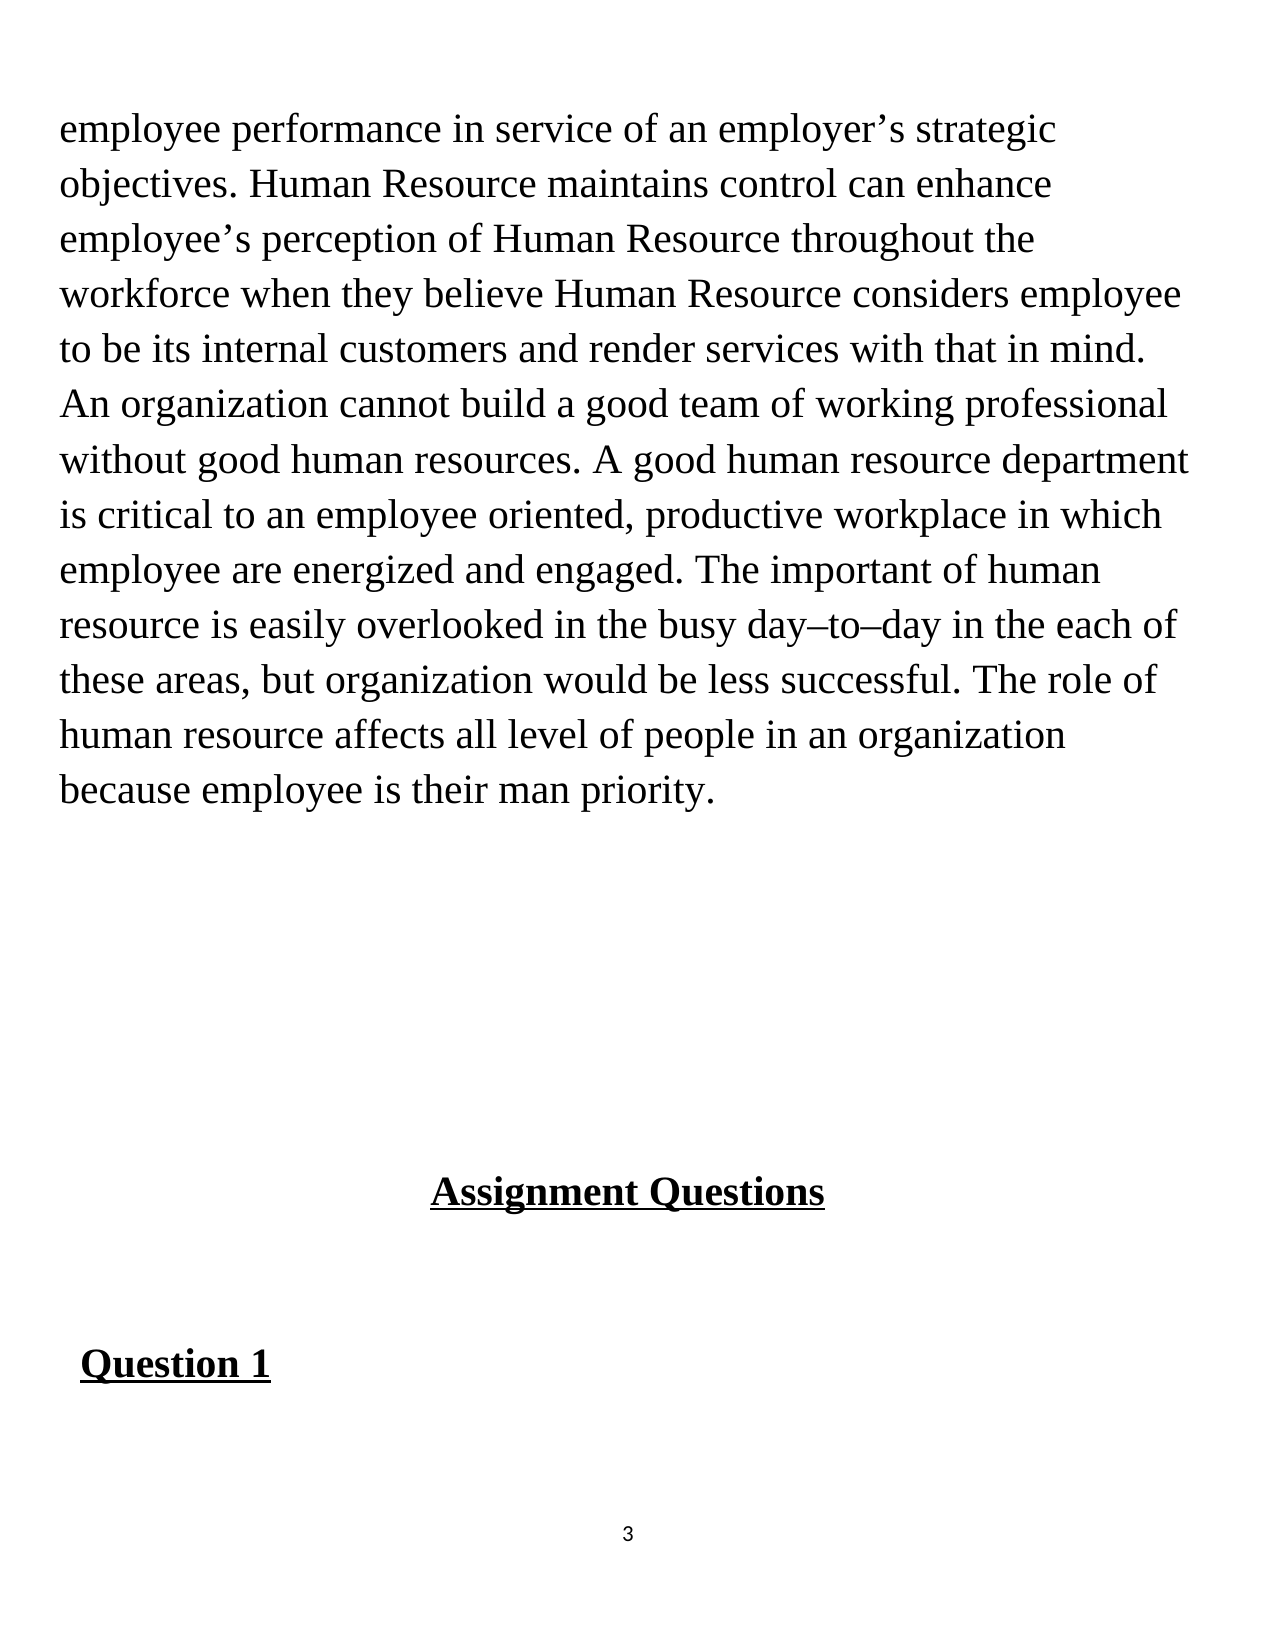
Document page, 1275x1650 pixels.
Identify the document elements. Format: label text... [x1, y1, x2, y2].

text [59, 103, 1196, 813]
text Question 1 [59, 1339, 1197, 1387]
text Assignment Questions [59, 1166, 1196, 1214]
